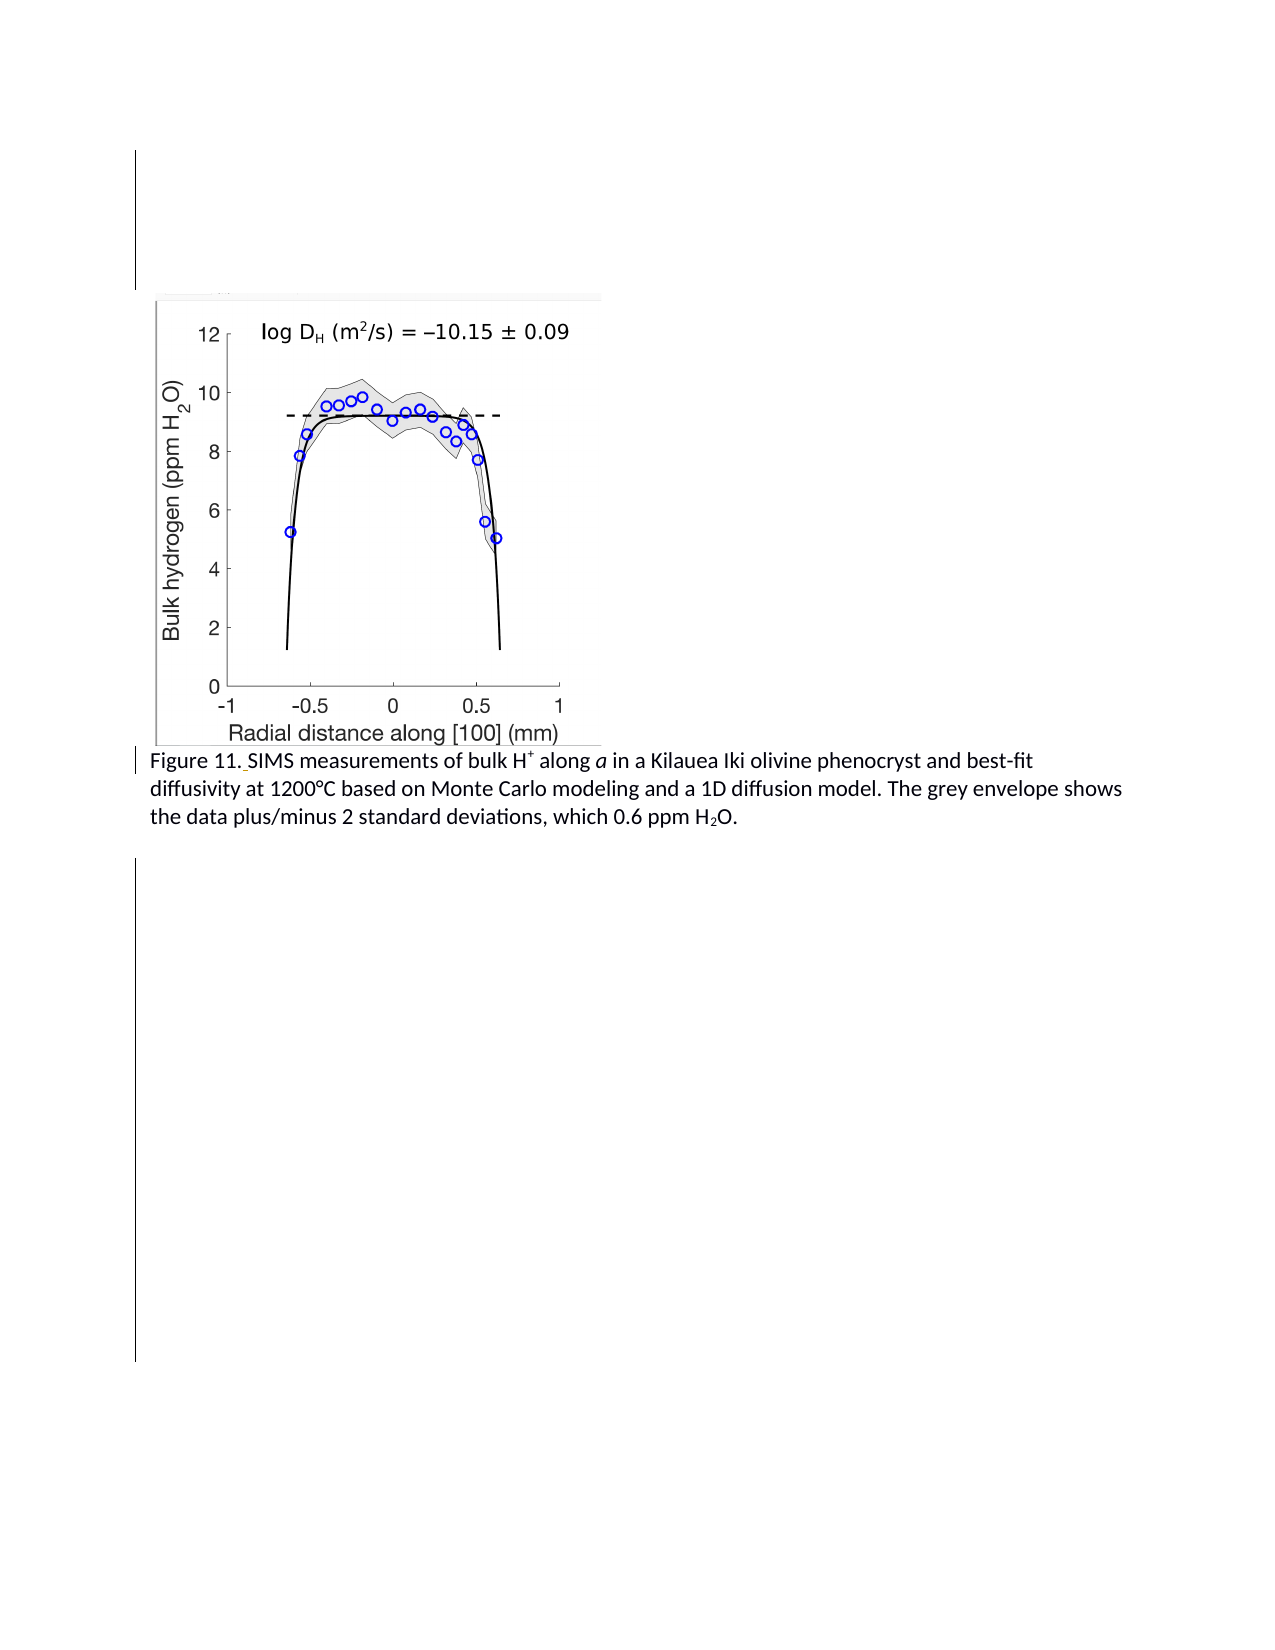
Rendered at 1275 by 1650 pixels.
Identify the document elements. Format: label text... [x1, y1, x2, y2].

picture [155, 293, 602, 746]
